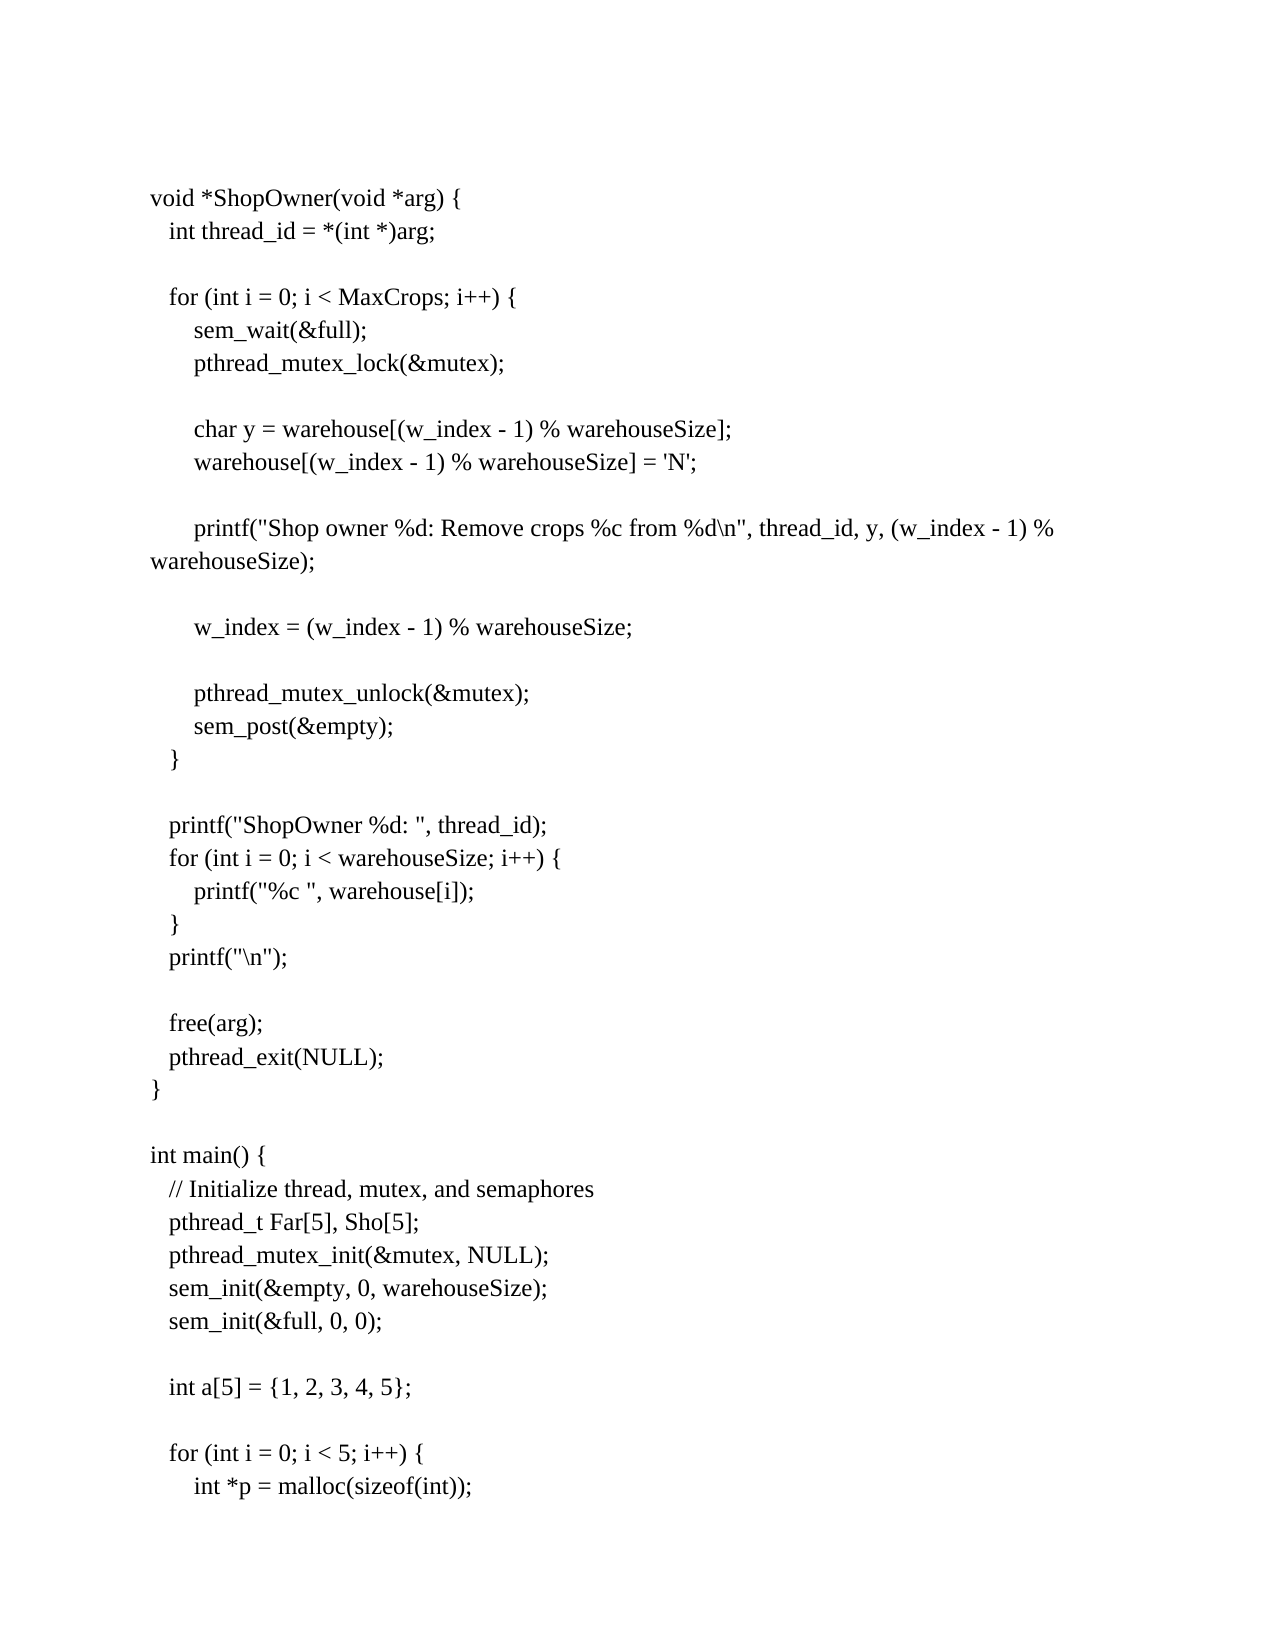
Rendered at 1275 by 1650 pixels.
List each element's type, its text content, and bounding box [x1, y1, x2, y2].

text sem_init(&full, 0, 0); [150, 1306, 1125, 1334]
text } [150, 1074, 1125, 1103]
text int a[5] = {1, 2, 3, 4, 5}; [150, 1372, 1125, 1401]
text int thread_id = *(int *)arg; [150, 216, 1125, 245]
text free(arg); [150, 1008, 1125, 1037]
text } [150, 744, 1125, 773]
text printf("%c ", warehouse[i]); [150, 876, 1125, 905]
text for (int i = 0; i < warehouseSize; i++) { [150, 843, 1125, 872]
text pthread_exit(NULL); [150, 1042, 1125, 1070]
text pthread_mutex_unlock(&mutex); [150, 678, 1125, 707]
text int *p = malloc(sizeof(int)); [150, 1471, 1125, 1499]
text pthread_mutex_lock(&mutex); [150, 348, 1125, 377]
text sem_wait(&full); [150, 315, 1125, 344]
text w_index = (w_index - 1) % warehouseSize; [150, 612, 1125, 641]
text sem_init(&empty, 0, warehouseSize); [150, 1273, 1125, 1301]
text } [150, 909, 1125, 938]
text pthread_t Far[5], Sho[5]; [150, 1207, 1125, 1235]
text sem_post(&empty); [150, 711, 1125, 740]
text for (int i = 0; i < 5; i++) { [150, 1438, 1125, 1467]
text printf("\n"); [150, 942, 1125, 971]
text printf("ShopOwner %d: ", thread_id); [150, 810, 1125, 839]
text pthread_mutex_init(&mutex, NULL); [150, 1240, 1125, 1268]
text // Initialize thread, mutex, and semaphores [150, 1174, 1125, 1202]
text char y = warehouse[(w_index - 1) % warehouseSize]; [150, 414, 1125, 443]
text int main() { [150, 1141, 1125, 1169]
text void *ShopOwner(void *arg) { [150, 183, 1125, 212]
text warehouse[(w_index - 1) % warehouseSize] = 'N'; [150, 447, 1125, 476]
text printf("Shop owner %d: Remove crops %c from %d\n", thread_id, y, (w_index - 1) % warehouseSize); [150, 513, 1125, 575]
text for (int i = 0; i < MaxCrops; i++) { [150, 282, 1125, 311]
